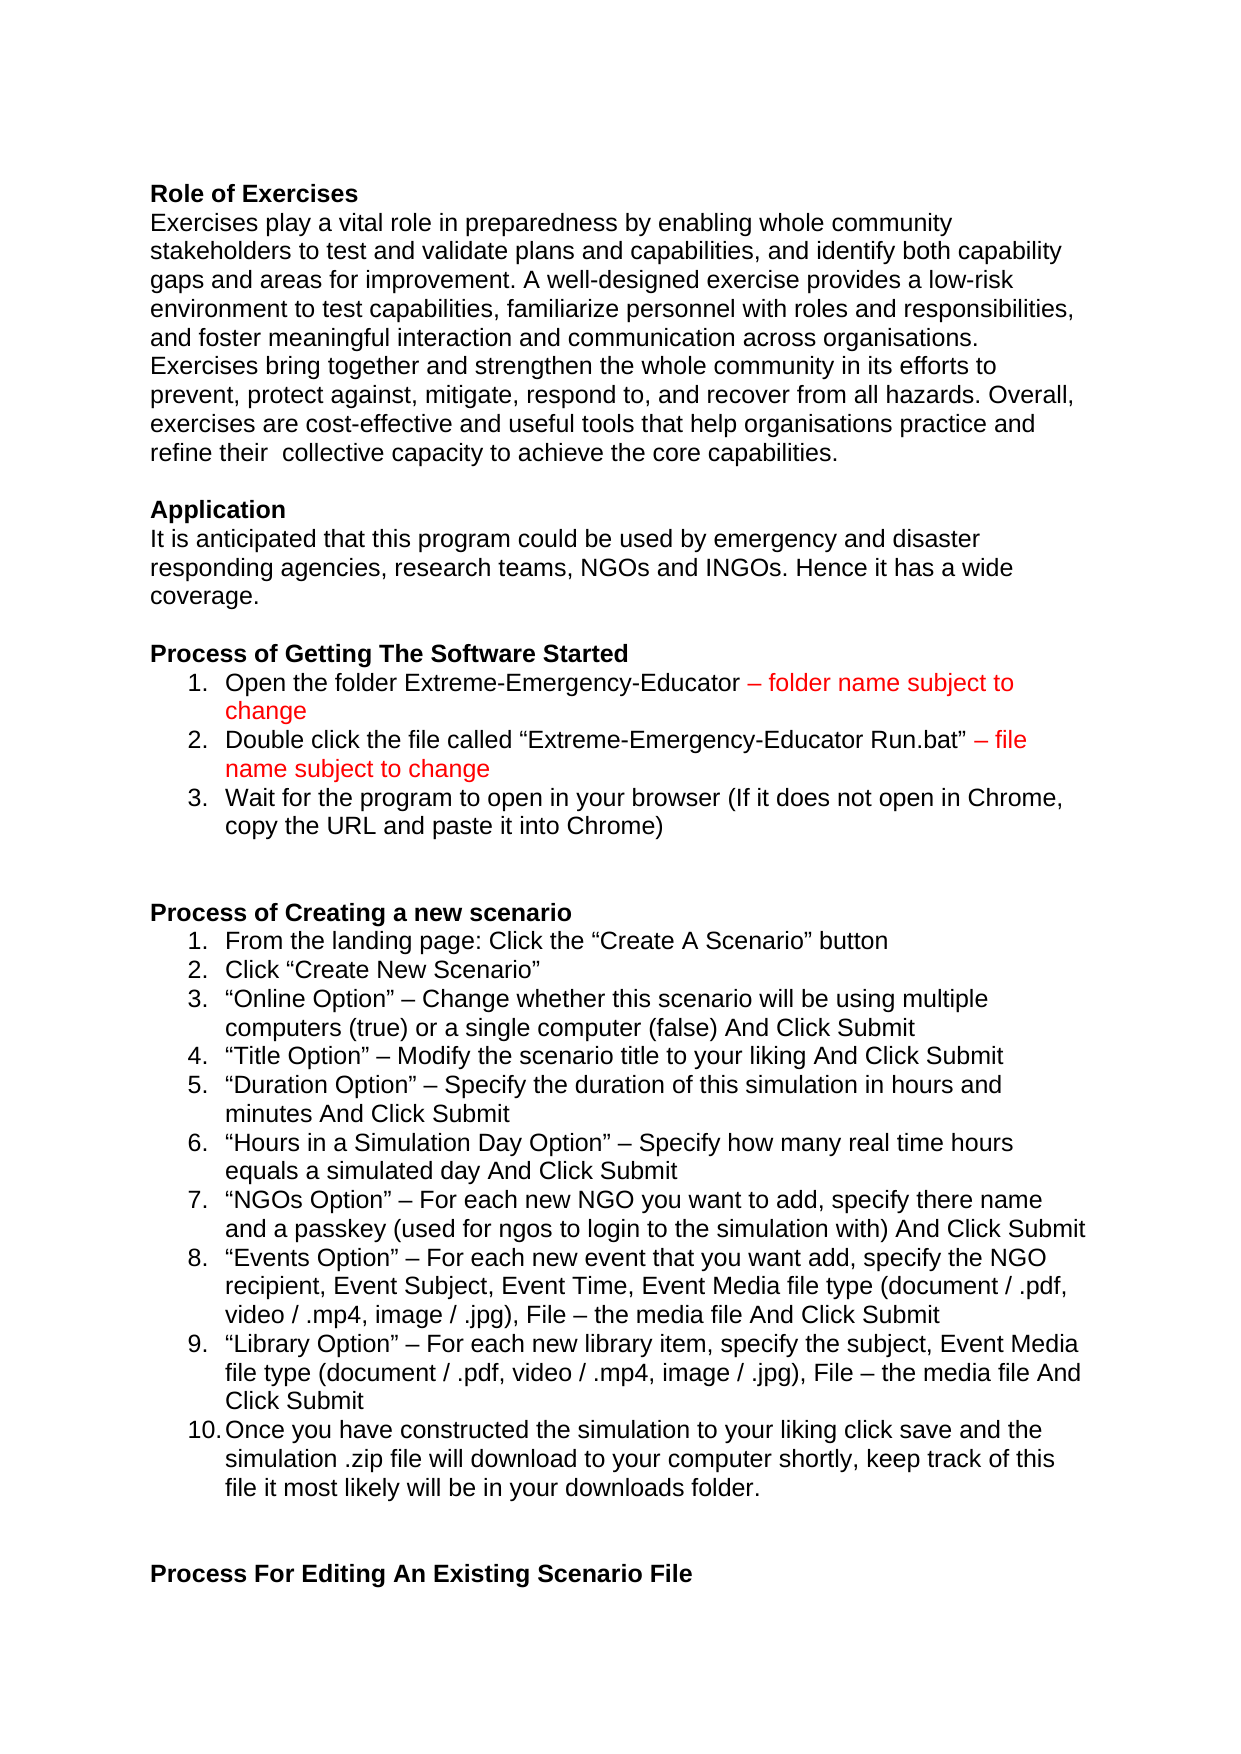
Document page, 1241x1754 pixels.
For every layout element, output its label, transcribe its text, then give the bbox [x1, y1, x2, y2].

text Application [150, 495, 1090, 524]
text Process of Creating a new scenario [150, 897, 1090, 926]
text Process For Editing An Existing Scenario File [150, 1559, 1090, 1587]
list “Library Option” – For each new library item, specify the subject, Event Media file type (document / .pdf, video / .mp4, image / .jpg), File – the media file And Click Submit [187, 1329, 1090, 1415]
list Wait for the program to open in your browser (If it does not open in Chrome, copy the URL and paste it into Chrome) [187, 782, 1090, 840]
list “Title Option” – Modify the scenario title to your liking And Click Submit [187, 1041, 1090, 1070]
list “NGOs Option” – For each new NGO you want to add, specify there name and a passkey (used for ngos to login to the simulation with) And Click Submit [187, 1185, 1090, 1242]
text Exercises play a vital role in preparedness by enabling whole community stakeholders to test and validate plans and capabilities, and identify both capability gaps and areas for improvement. A well-designed exercise provides a low-risk environment to test capabilities, familiarize personnel with roles and responsibilities, and foster meaningful interaction and communication across organisations. Exercises bring together and strengthen the whole community in its efforts to prevent, protect against, mitigate, respond to, and recover from all hazards. Overall, exercises are cost-effective and useful tools that help organisations practice and refine their collective capacity to achieve the core capabilities. [150, 207, 1090, 466]
text Process of Getting The Software Started [150, 639, 1090, 667]
list Click “Create New Scenario” [187, 955, 1090, 984]
list Double click the file called “Extreme-Emergency-Educator Run.bat” – file name subject to change [187, 725, 1090, 782]
list Once you have constructed the simulation to your liking click save and the simulation .zip file will download to your computer shortly, keep track of this file it most likely will be in your downloads folder. [187, 1415, 1090, 1501]
list “Online Option” – Change whether this scenario will be using multiple computers (true) or a single computer (false) And Click Submit [187, 984, 1090, 1041]
list “Events Option” – For each new event that you want add, specify the NGO recipient, Event Subject, Event Time, Event Media file type (document / .pdf, video / .mp4, image / .jpg), File – the media file And Click Submit [187, 1242, 1090, 1329]
list Open the folder Extreme-Emergency-Educator – folder name subject to change [187, 667, 1090, 725]
list “Duration Option” – Specify the duration of this simulation in hours and minutes And Click Submit [187, 1070, 1090, 1127]
text It is anticipated that this program could be used by emergency and disaster responding agencies, research teams, NGOs and INGOs. Hence it has a wide coverage. [150, 524, 1090, 610]
text Role of Exercises [150, 179, 1090, 207]
list “Hours in a Simulation Day Option” – Specify how many real time hours equals a simulated day And Click Submit [187, 1127, 1090, 1185]
list From the landing page: Click the “Create A Scenario” button [187, 926, 1090, 955]
